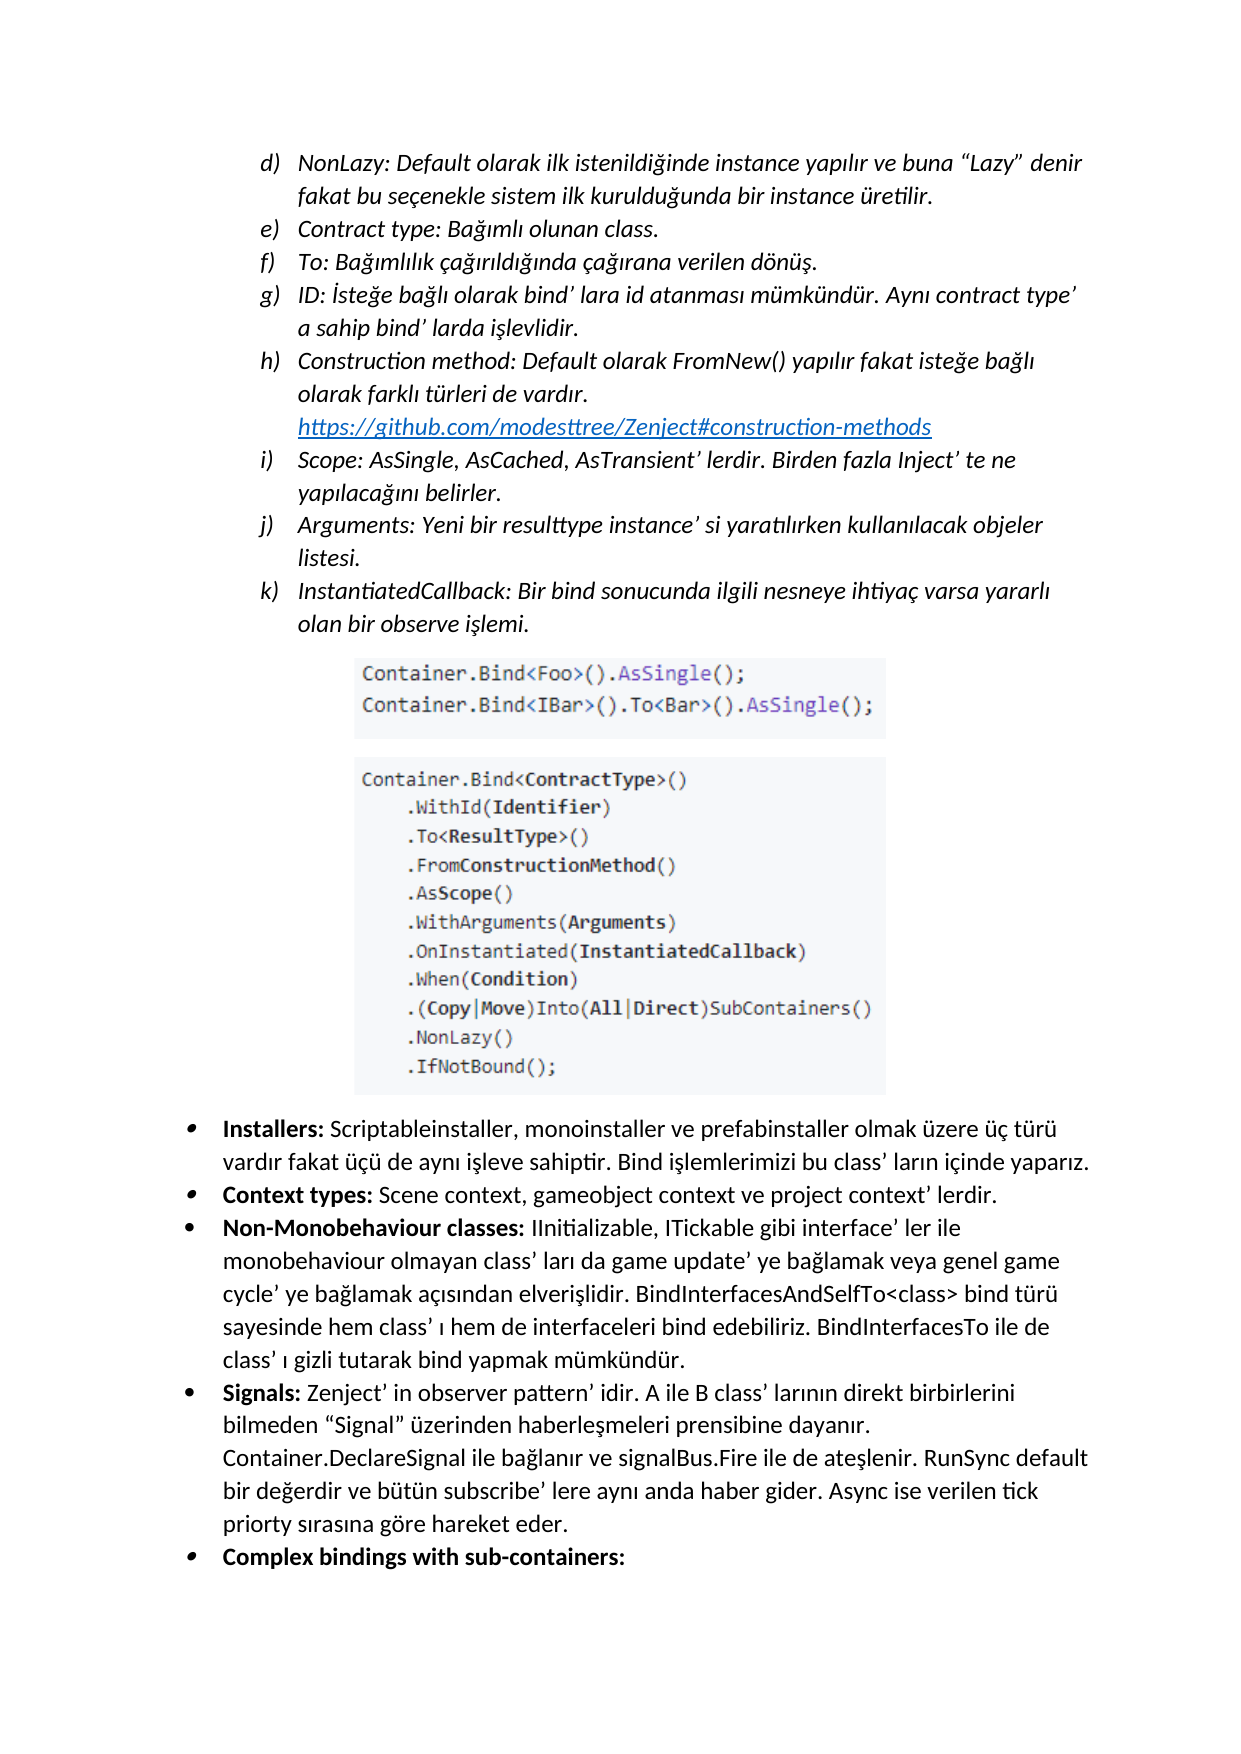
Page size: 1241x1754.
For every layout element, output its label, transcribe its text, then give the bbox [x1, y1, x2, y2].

list Arguments: Yeni bir resulttype instance’ si yaratılırken kullanılacak objeler listesi. [260, 510, 1093, 573]
list Construction method: Default olarak FromNew() yapılır fakat isteğe bağlı olarak farklı türleri de vardır. https://github.com/modesttree/Zenject#construction-methods [260, 345, 1093, 441]
list Installers: Scriptableinstaller, monoinstaller ve prefabinstaller olmak üzere üç türü vardır fakat üçü de aynı işleve sahiptir. Bind işlemlerimizi bu class’ ların içinde yaparız. [185, 1113, 1093, 1177]
list Context types: Scene context, gameobject context ve project context’ lerdir. [185, 1179, 1093, 1210]
list Scope: AsSingle, AsCached, AsTransient’ lerdir. Birden fazla Inject’ te ne yapılacağını belirler. [260, 444, 1093, 507]
list Complex bindings with sub-containers: [185, 1541, 1093, 1572]
list Non-Monobehaviour classes: IInitializable, ITickable gibi interface’ ler ile monobehaviour olmayan class’ ları da game update’ ye bağlamak veya genel game cycle’ ye bağlamak açısından elverişlidir. BindInterfacesAndSelfTo<class> bind türü sayesinde hem class’ ı hem de interfaceleri bind edebiliriz. BindInterfacesTo ile de class’ ı gizli tutarak bind yapmak mümkündür. [185, 1212, 1093, 1374]
list ID: İsteğe bağlı olarak bind’ lara id atanması mümkündür. Aynı contract type’ a sahip bind’ larda işlevlidir. [260, 279, 1093, 343]
list To: Bağımlılık çağırıldığında çağırana verilen dönüş. [260, 246, 1093, 277]
list Signals: Zenject’ in observer pattern’ idir. A ile B class’ larının direkt birbirlerini bilmeden “Signal” üzerinden haberleşmeleri prensibine dayanır. Container.DeclareSignal ile bağlanır ve signalBus.Fire ile de ateşlenir. RunSync default bir değerdir ve bütün subscribe’ lere aynı anda haber gider. Async ise verilen tick priorty sırasına göre hareket eder. [185, 1377, 1093, 1539]
list InstantiatedCallback: Bir bind sonucunda ilgili nesneye ihtiyaç varsa yararlı olan bir observe işlemi. [260, 576, 1093, 639]
list Contract type: Bağımlı olunan class. [260, 213, 1093, 244]
list NonLazy: Default olarak ilk istenildiğinde instance yapılır ve buna “Lazy” denir fakat bu seçenekle sistem ilk kurulduğunda bir instance üretilir. [260, 148, 1093, 211]
